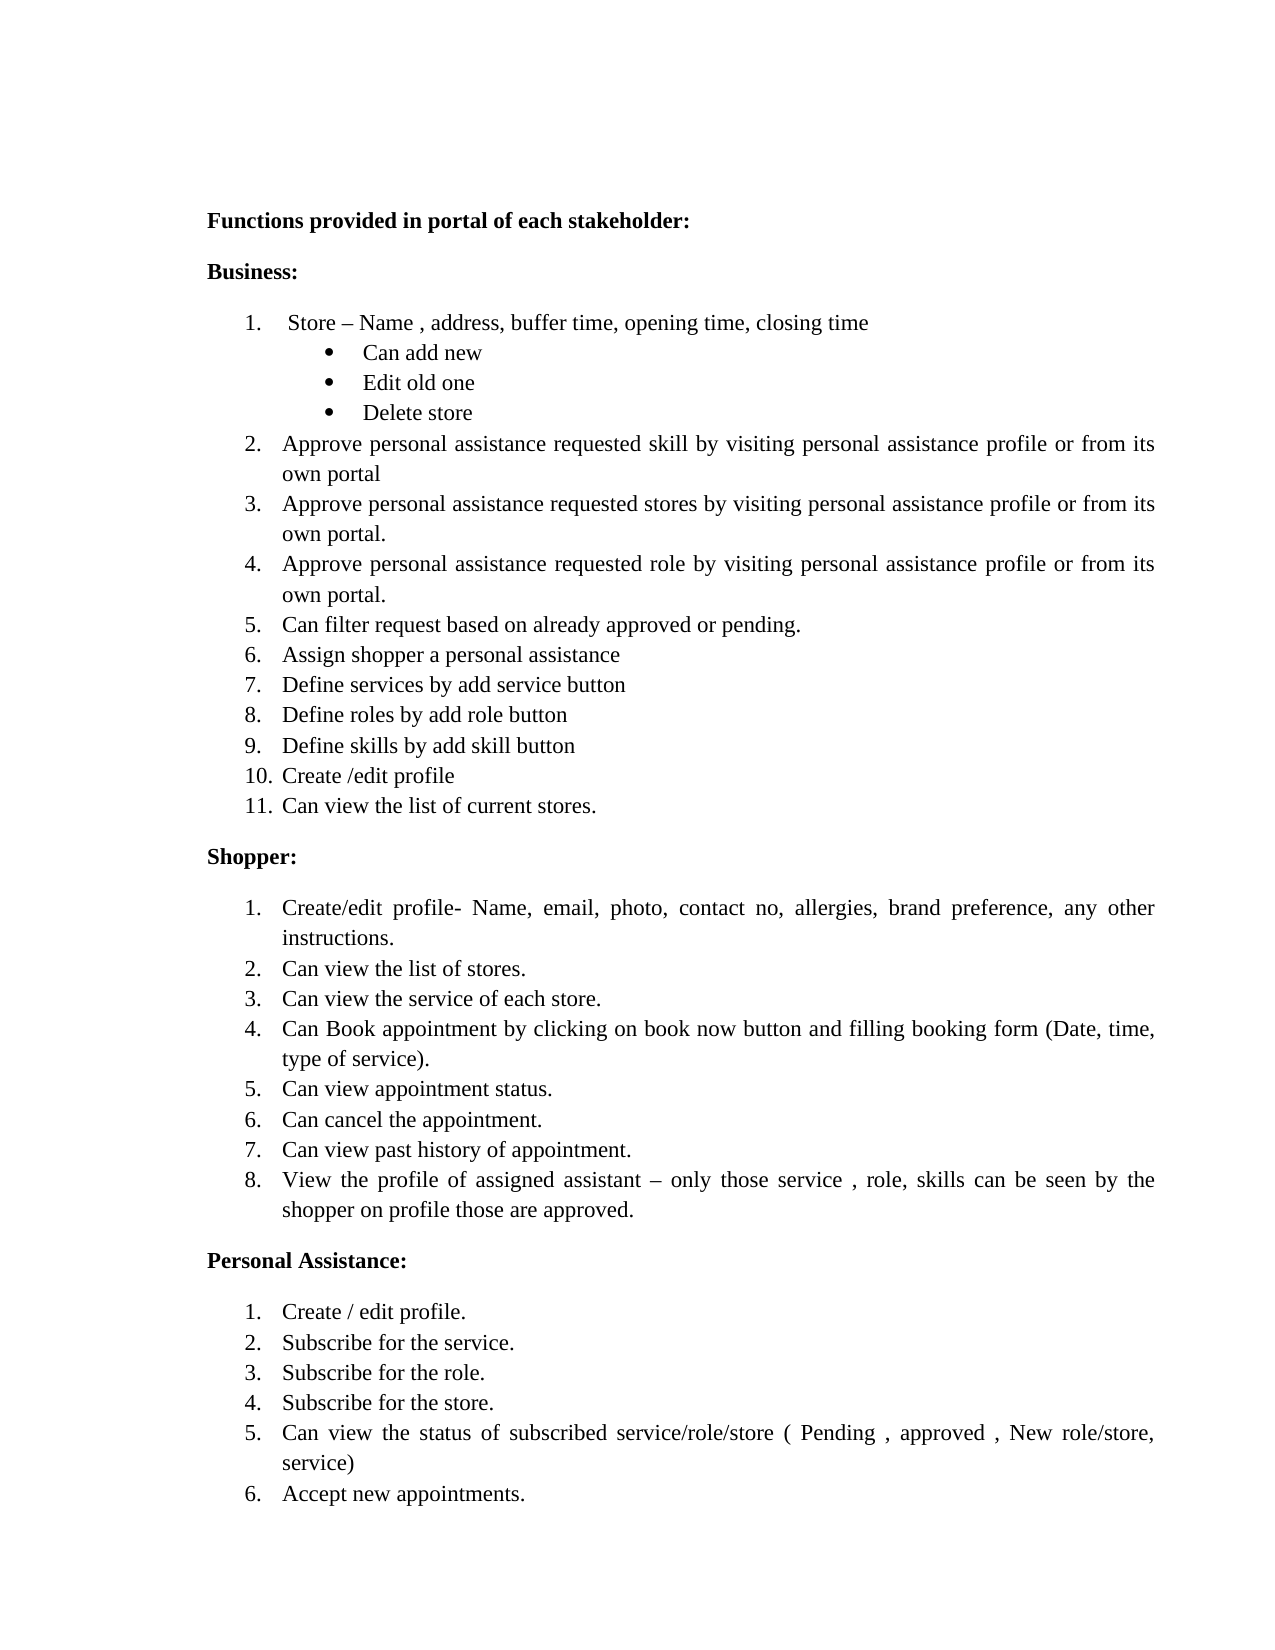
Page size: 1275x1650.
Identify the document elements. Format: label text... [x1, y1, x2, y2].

text Functions provided in portal of each stakeholder: [207, 207, 1156, 233]
list Subscribe for the service. [244, 1329, 1156, 1355]
list Can Book appointment by clicking on book now button and filling booking form (Date, time, type of service). [244, 1015, 1156, 1072]
list Can filter request based on already approved or pending. [244, 611, 1156, 637]
text Shopper: [207, 843, 1156, 869]
list Delete store [325, 399, 1156, 426]
list Approve personal assistance requested stores by visiting personal assistance profile or from its own portal. [244, 490, 1156, 547]
list Store – Name , address, buffer time, opening time, closing time [244, 309, 1156, 335]
list Can add new [325, 339, 1156, 365]
list Edit old one [325, 369, 1156, 396]
list Create / edit profile. [244, 1298, 1156, 1325]
text Business: [207, 258, 1156, 284]
list Assign shopper a personal assistance [244, 641, 1156, 667]
list Can view the list of current stores. [244, 792, 1156, 818]
list Approve personal assistance requested skill by visiting personal assistance profile or from its own portal [244, 430, 1156, 486]
text Personal Assistance: [207, 1247, 1156, 1274]
list Create/edit profile- Name, email, photo, contact no, allergies, brand preference, any other instructions. [244, 894, 1156, 951]
list Can view appointment status. [244, 1076, 1156, 1102]
list Can view the list of stores. [244, 955, 1156, 981]
list Create /edit profile [244, 762, 1156, 788]
list View the profile of assigned assistant – only those service , role, skills can be seen by the shopper on profile those are approved. [244, 1166, 1156, 1223]
list Can view the service of each store. [244, 985, 1156, 1011]
list Can view the status of subscribed service/role/store ( Pending , approved , New role/store, service) [244, 1419, 1156, 1476]
list Can cancel the appointment. [244, 1106, 1156, 1132]
list Subscribe for the store. [244, 1389, 1156, 1415]
list Define skills by add skill button [244, 732, 1156, 758]
list Subscribe for the role. [244, 1359, 1156, 1385]
list Define roles by add role button [244, 702, 1156, 728]
list Accept new appointments. [244, 1480, 1156, 1506]
list Approve personal assistance requested role by visiting personal assistance profile or from its own portal. [244, 551, 1156, 607]
list Can view past history of appointment. [244, 1136, 1156, 1162]
list Define services by add service button [244, 671, 1156, 698]
